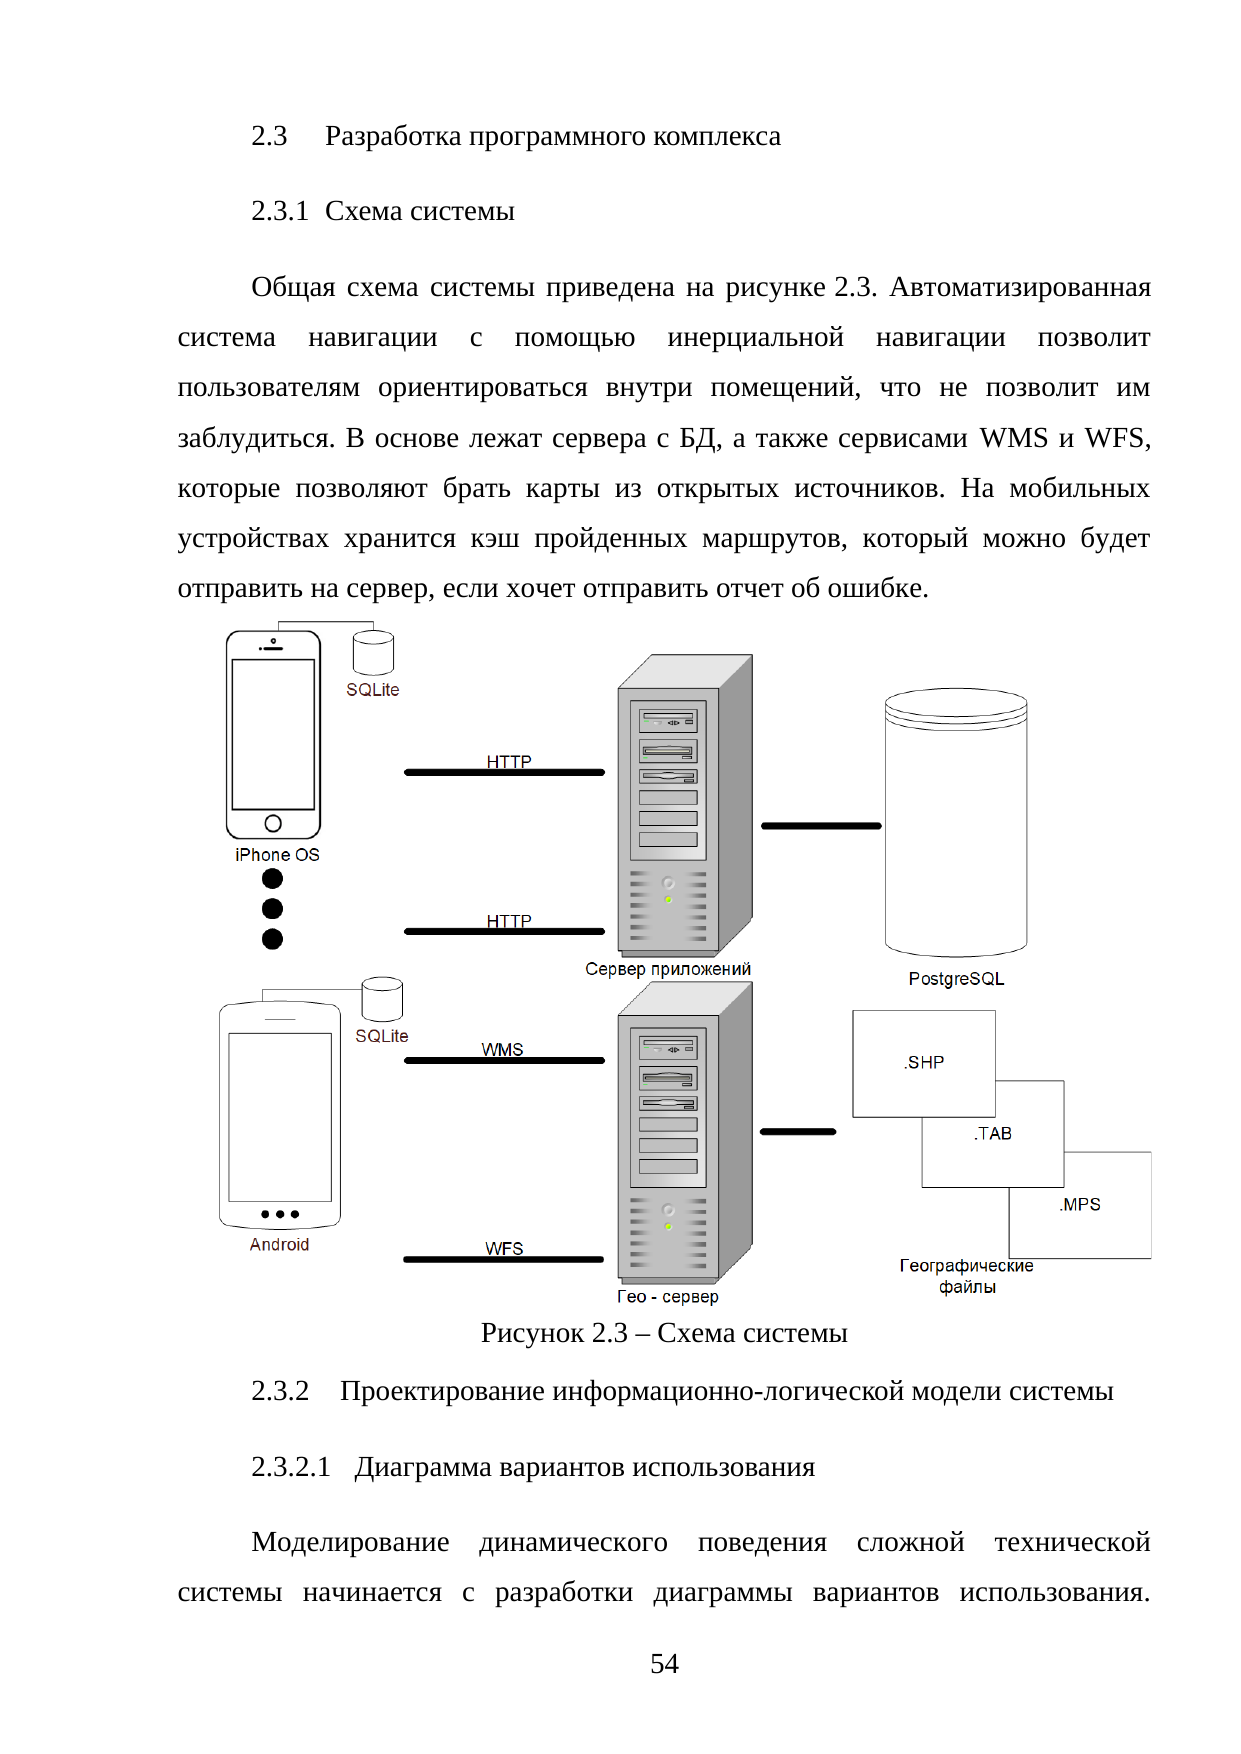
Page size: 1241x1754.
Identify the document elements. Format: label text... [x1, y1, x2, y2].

text Проектирование информационно-логической модели системы [251, 1373, 1152, 1407]
text Общая схема системы приведена на рисунке 2.3. Автоматизированная система навигации с помощью инерциальной навигации позволит пользователям ориентироваться внутри помещений, что не позволит им заблудиться. В основе лежат сервера с БД, а также сервисами WMS и WFS, которые позволяют брать карты из открытых источников. На мобильных устройствах хранится кэш пройденных маршрутов, который можно будет отправить на сервер, если хочет отправить отчет об ошибке. [177, 269, 1152, 604]
picture [177, 621, 1152, 1315]
text Рисунок 2.3 – Схема системы [177, 1315, 1152, 1348]
list Разработка программного комплекса [251, 118, 1152, 152]
text Схема системы [251, 193, 1152, 227]
list Диаграмма вариантов использования [251, 1449, 1152, 1482]
